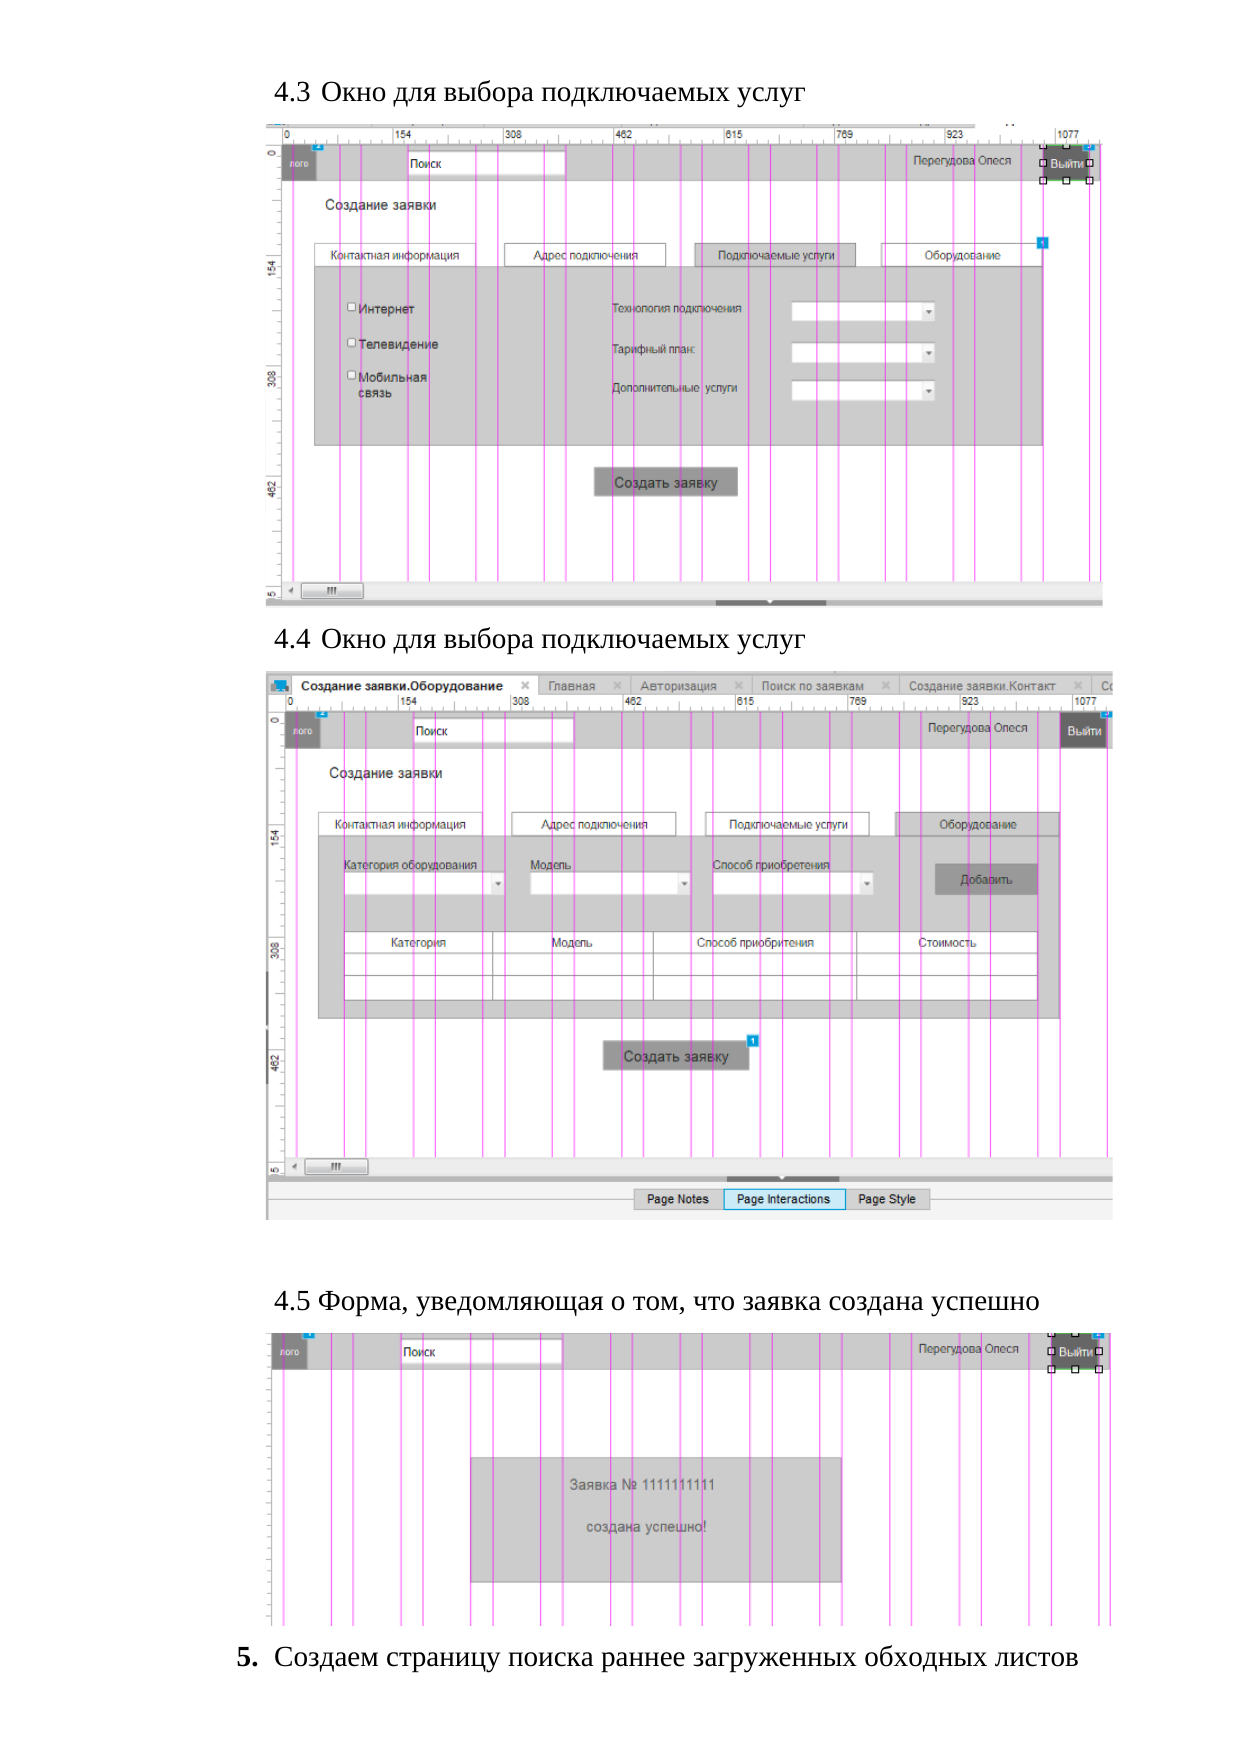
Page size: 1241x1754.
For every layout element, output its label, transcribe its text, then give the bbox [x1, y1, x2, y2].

list 4.5 Форма, уведомляющая о том, что заявка создана успешно [274, 1283, 1152, 1317]
list Окно для выбора подключаемых услуг [274, 74, 1152, 107]
list Создаем страницу поиска раннее загруженных обходных листов [236, 1639, 1152, 1673]
picture [265, 1333, 1112, 1626]
picture [265, 671, 1113, 1220]
picture [265, 124, 1103, 608]
list Окно для выбора подключаемых услуг [274, 621, 1152, 655]
